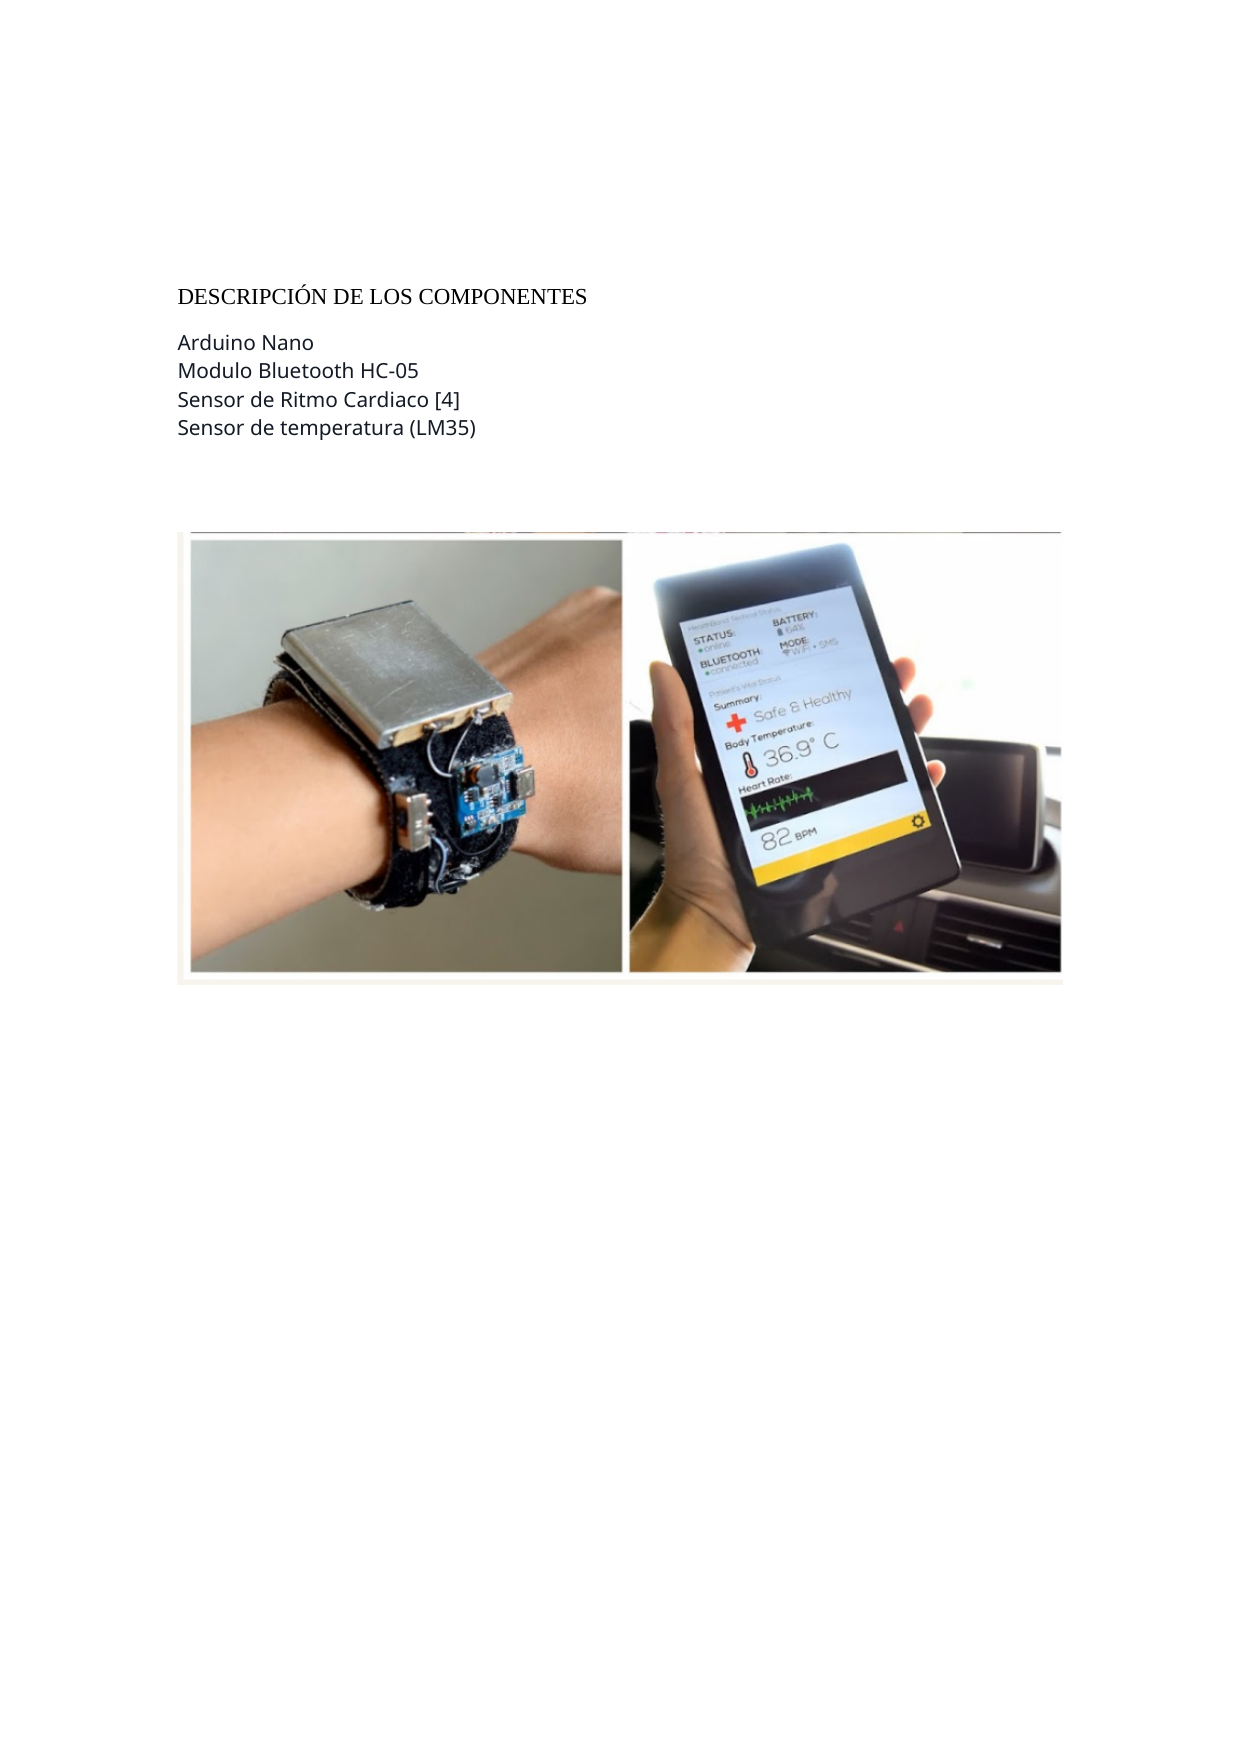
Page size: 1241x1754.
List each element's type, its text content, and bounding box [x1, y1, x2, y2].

picture [177, 532, 1063, 985]
text Sensor de Ritmo Cardiaco [4] [177, 385, 1063, 413]
text Arduino Nano [177, 328, 1063, 356]
text Modulo Bluetooth HC-05 [177, 356, 1063, 385]
text Sensor de temperatura (LM35) [177, 413, 1063, 442]
text DESCRIPCIÓN DE LOS COMPONENTES [177, 283, 1063, 309]
